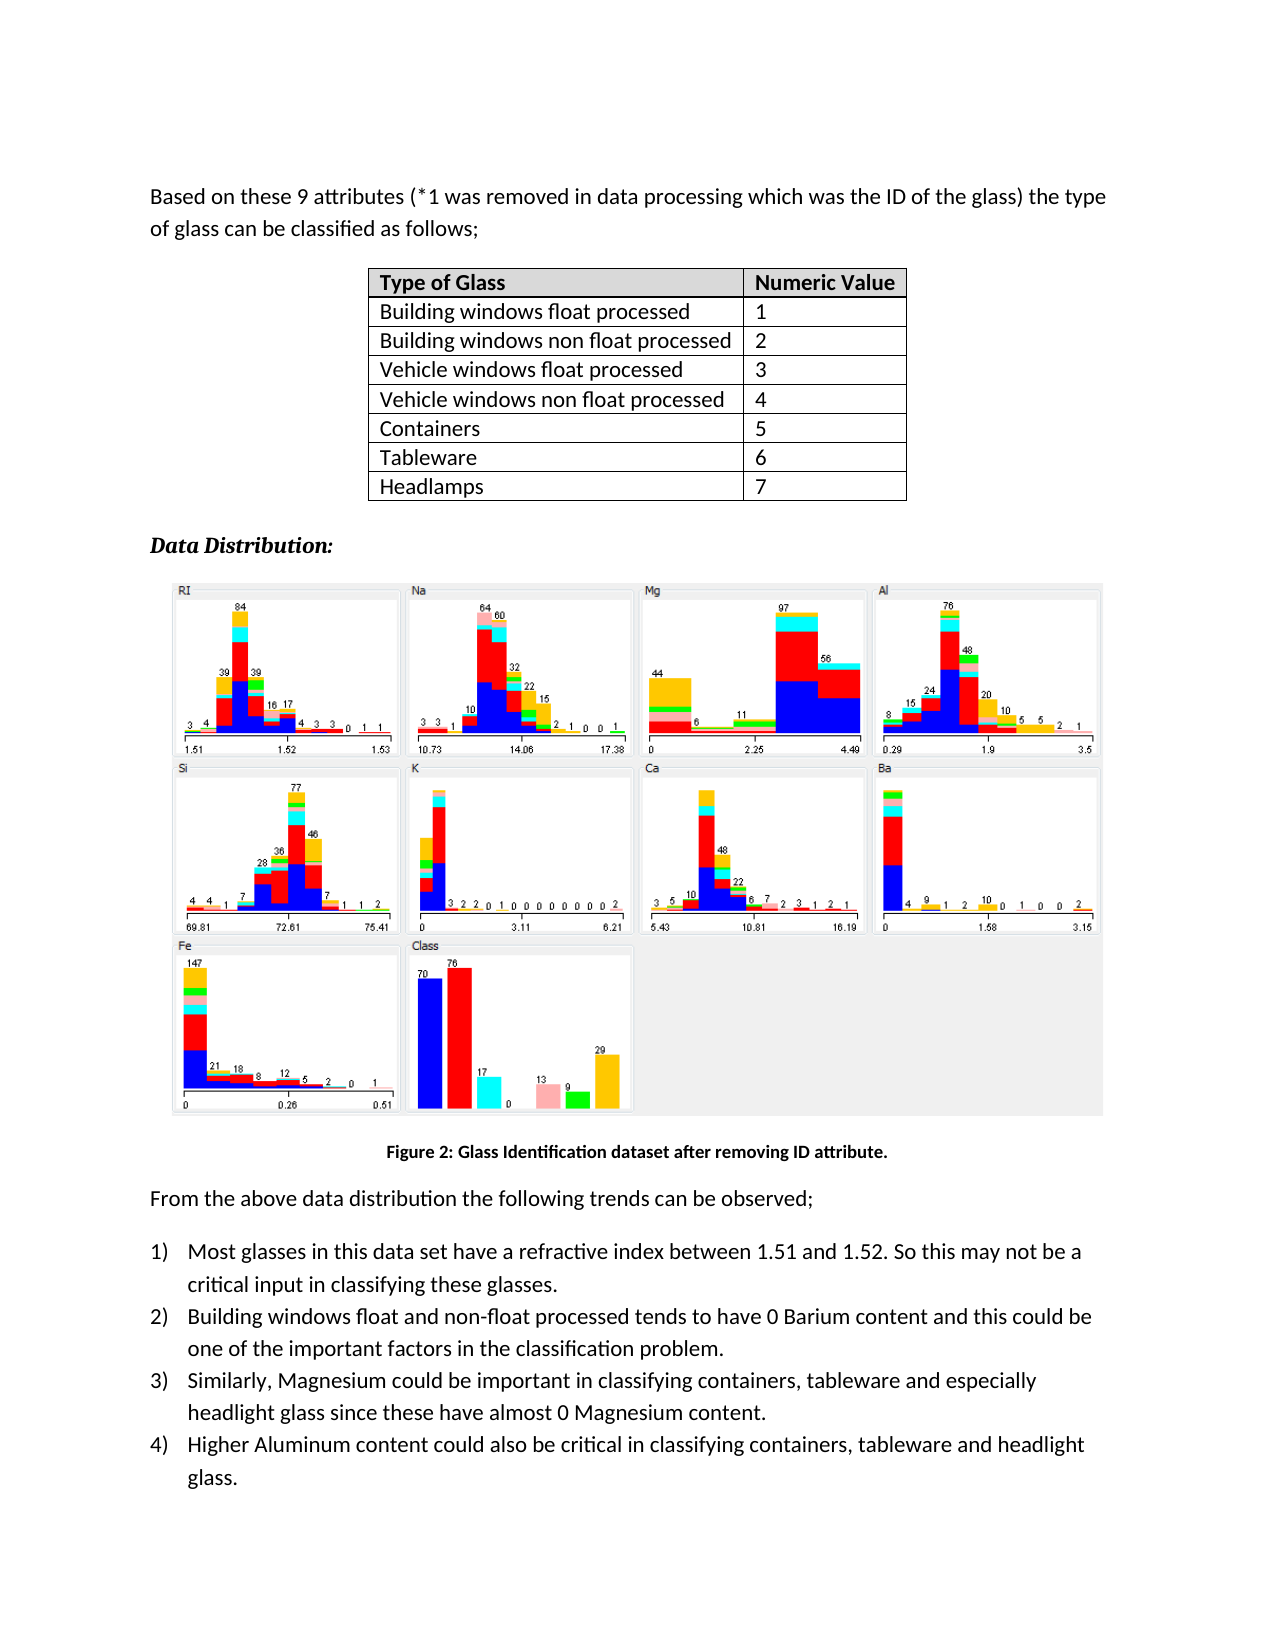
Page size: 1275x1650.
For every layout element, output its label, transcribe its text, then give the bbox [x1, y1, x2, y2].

table_cell Building windows float processed [369, 298, 743, 326]
text Figure 2: Glass Identification dataset after removing ID attribute. [150, 1141, 1125, 1164]
table_cell 2 [744, 327, 906, 354]
table_cell 1 [744, 298, 906, 326]
text Based on these 9 attributes (*1 was removed in data processing which was the ID of the glass) the type of glass can be classified as follows; [150, 150, 1125, 242]
table_cell 3 [744, 356, 906, 384]
list Similarly, Magnesium could be important in classifying containers, tableware and especially headlight glass since these have almost 0 Magnesium content. [150, 1366, 1125, 1426]
table_cell 5 [744, 414, 906, 442]
table_cell 6 [744, 443, 906, 471]
list Higher Aluminum content could also be critical in classifying containers, tableware and headlight glass. [150, 1431, 1125, 1491]
text Data Distribution: [150, 501, 1125, 559]
table_cell 4 [744, 385, 906, 413]
table_header Numeric Value [744, 269, 906, 296]
table_cell Headlamps [369, 472, 743, 500]
list Building windows float and non-float processed tends to have 0 Barium content and this could be one of the important factors in the classification problem. [150, 1302, 1125, 1362]
list Most glasses in this data set have a refractive index between 1.51 and 1.52. So this may not be a critical input in classifying these glasses. [150, 1237, 1125, 1298]
text From the above data distribution the following trends can be observed; [150, 1184, 1125, 1212]
table_cell Tableware [369, 443, 743, 471]
table_cell 7 [744, 472, 906, 500]
table_cell Vehicle windows float processed [369, 356, 743, 384]
table_cell Building windows non float processed [369, 327, 743, 354]
table_header Type of Glass [369, 269, 743, 296]
picture [171, 583, 1104, 1116]
table_cell Vehicle windows non float processed [369, 385, 743, 413]
table_cell Containers [369, 414, 743, 442]
